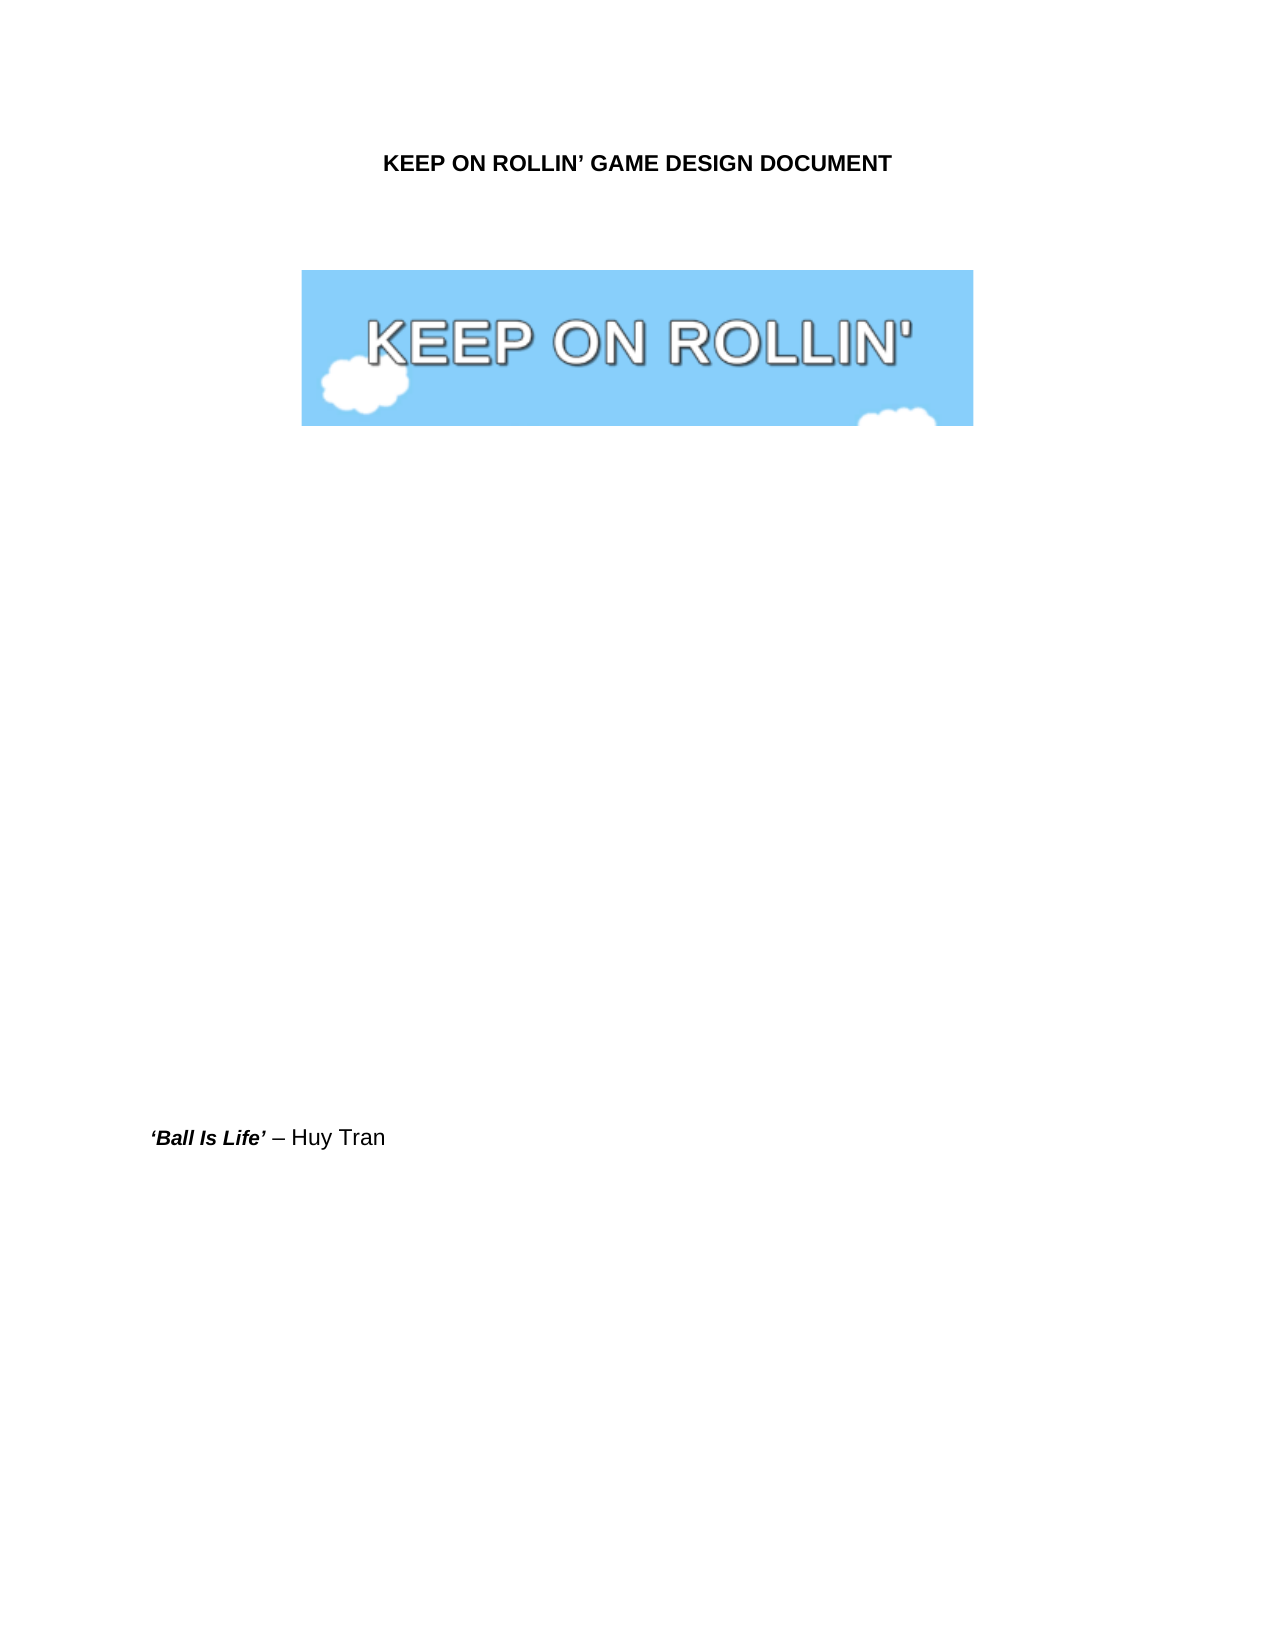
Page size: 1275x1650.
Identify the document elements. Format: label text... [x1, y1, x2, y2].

picture [301, 270, 974, 426]
text ‘Ball Is Life’ – Huy Tran [150, 1124, 1125, 1151]
text KEEP ON ROLLIN’ GAME DESIGN DOCUMENT [150, 150, 1125, 176]
